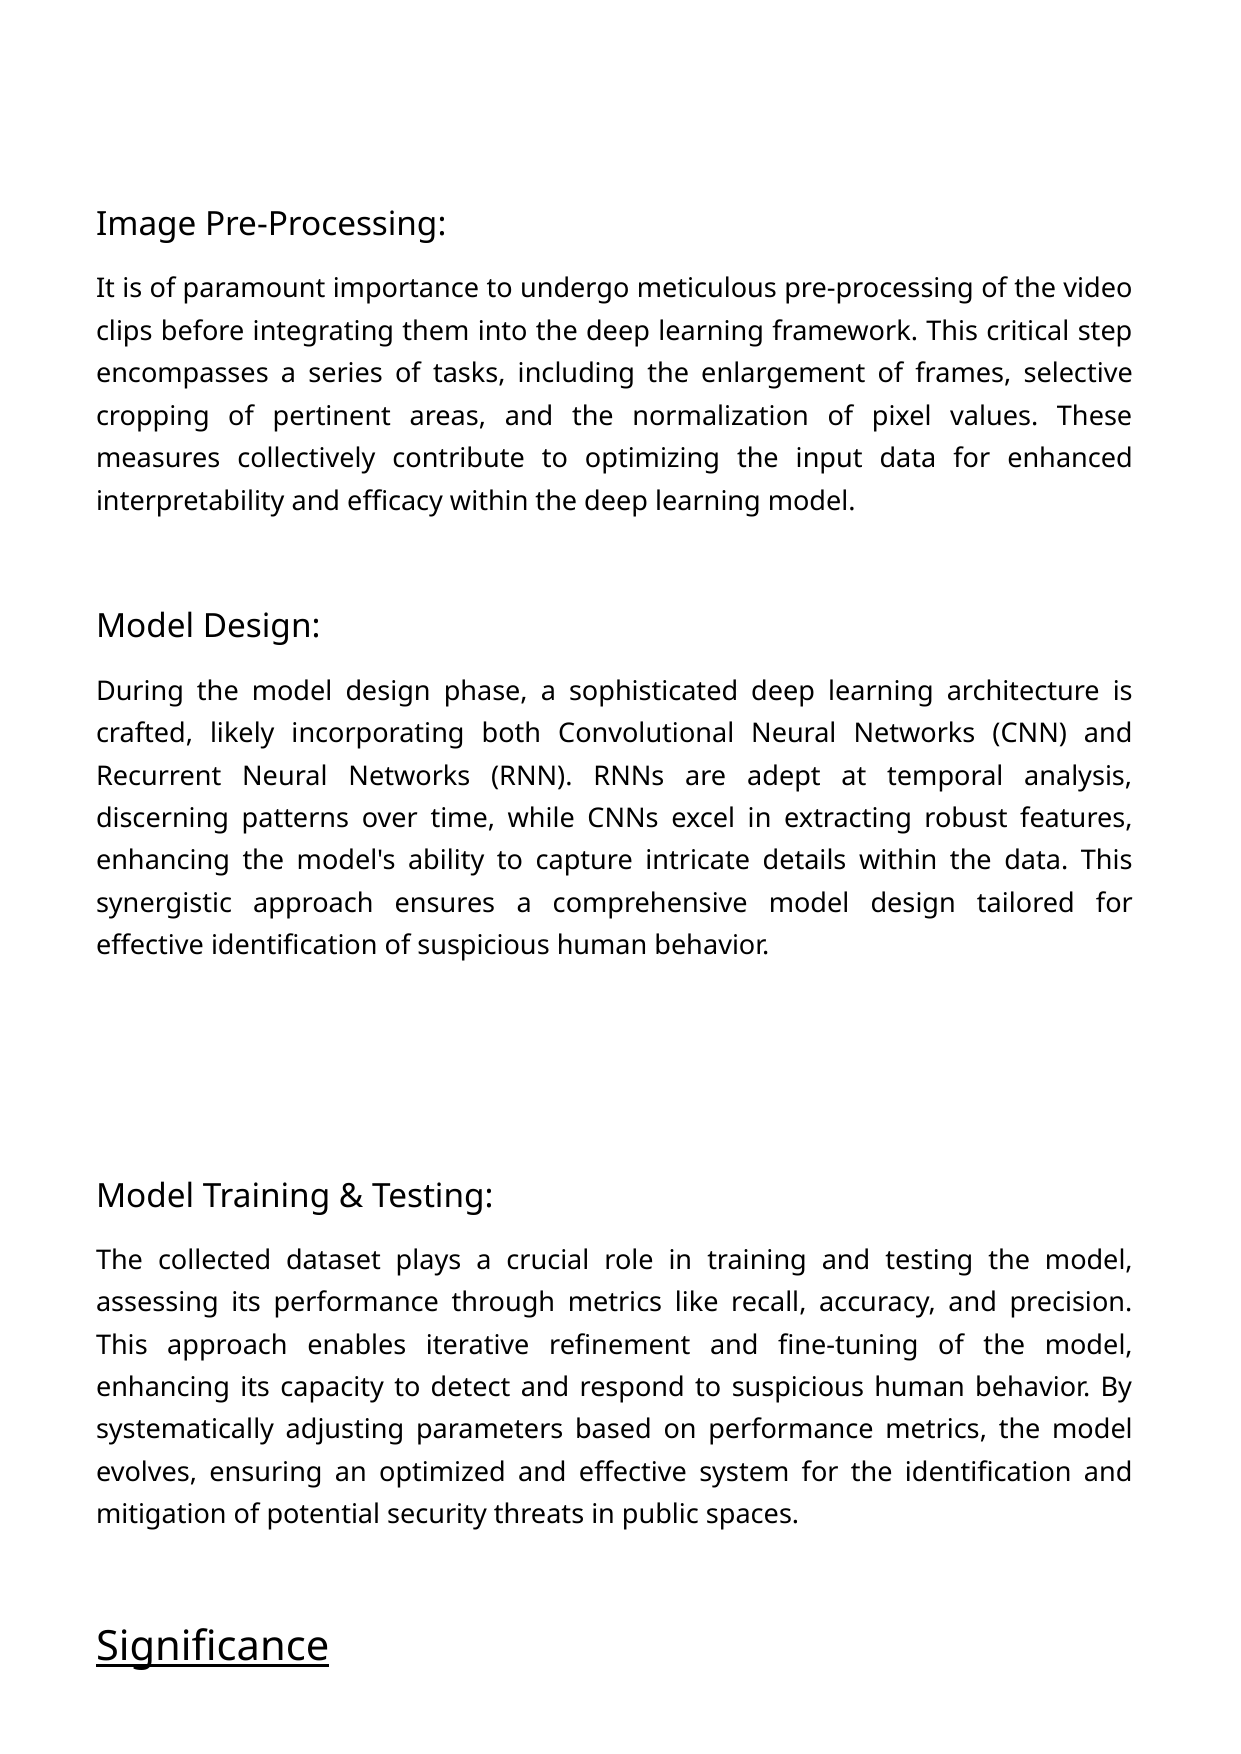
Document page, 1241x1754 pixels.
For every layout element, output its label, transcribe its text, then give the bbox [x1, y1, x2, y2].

text It is of paramount importance to undergo meticulous pre-processing of the video clips before integrating them into the deep learning framework. This critical step encompasses a series of tasks, including the enlargement of frames, selective cropping of pertinent areas, and the normalization of pixel values. These measures collectively contribute to optimizing the input data for enhanced interpretability and efficacy within the deep learning model. [96, 269, 1134, 518]
text The collected dataset plays a crucial role in training and testing the model, assessing its performance through metrics like recall, accuracy, and precision. This approach enables iterative refinement and fine-tuning of the model, enhancing its capacity to detect and respond to suspicious human behavior. By systematically adjusting parameters based on performance metrics, the model evolves, ensuring an optimized and effective system for the identification and mitigation of potential security threats in public spaces. [96, 1240, 1134, 1532]
text Image Pre-Processing: [96, 200, 1134, 246]
text Significance [96, 1616, 1134, 1673]
text Model Design: [96, 602, 1134, 648]
text Model Training & Testing: [96, 1172, 1134, 1217]
text During the model design phase, a sophisticated deep learning architecture is crafted, likely incorporating both Convolutional Neural Networks (CNN) and Recurrent Neural Networks (RNN). RNNs are adept at temporal analysis, discerning patterns over time, while CNNs excel in extracting robust features, enhancing the model's ability to capture intricate details within the data. This synergistic approach ensures a comprehensive model design tailored for effective identification of suspicious human behavior. [96, 671, 1134, 962]
